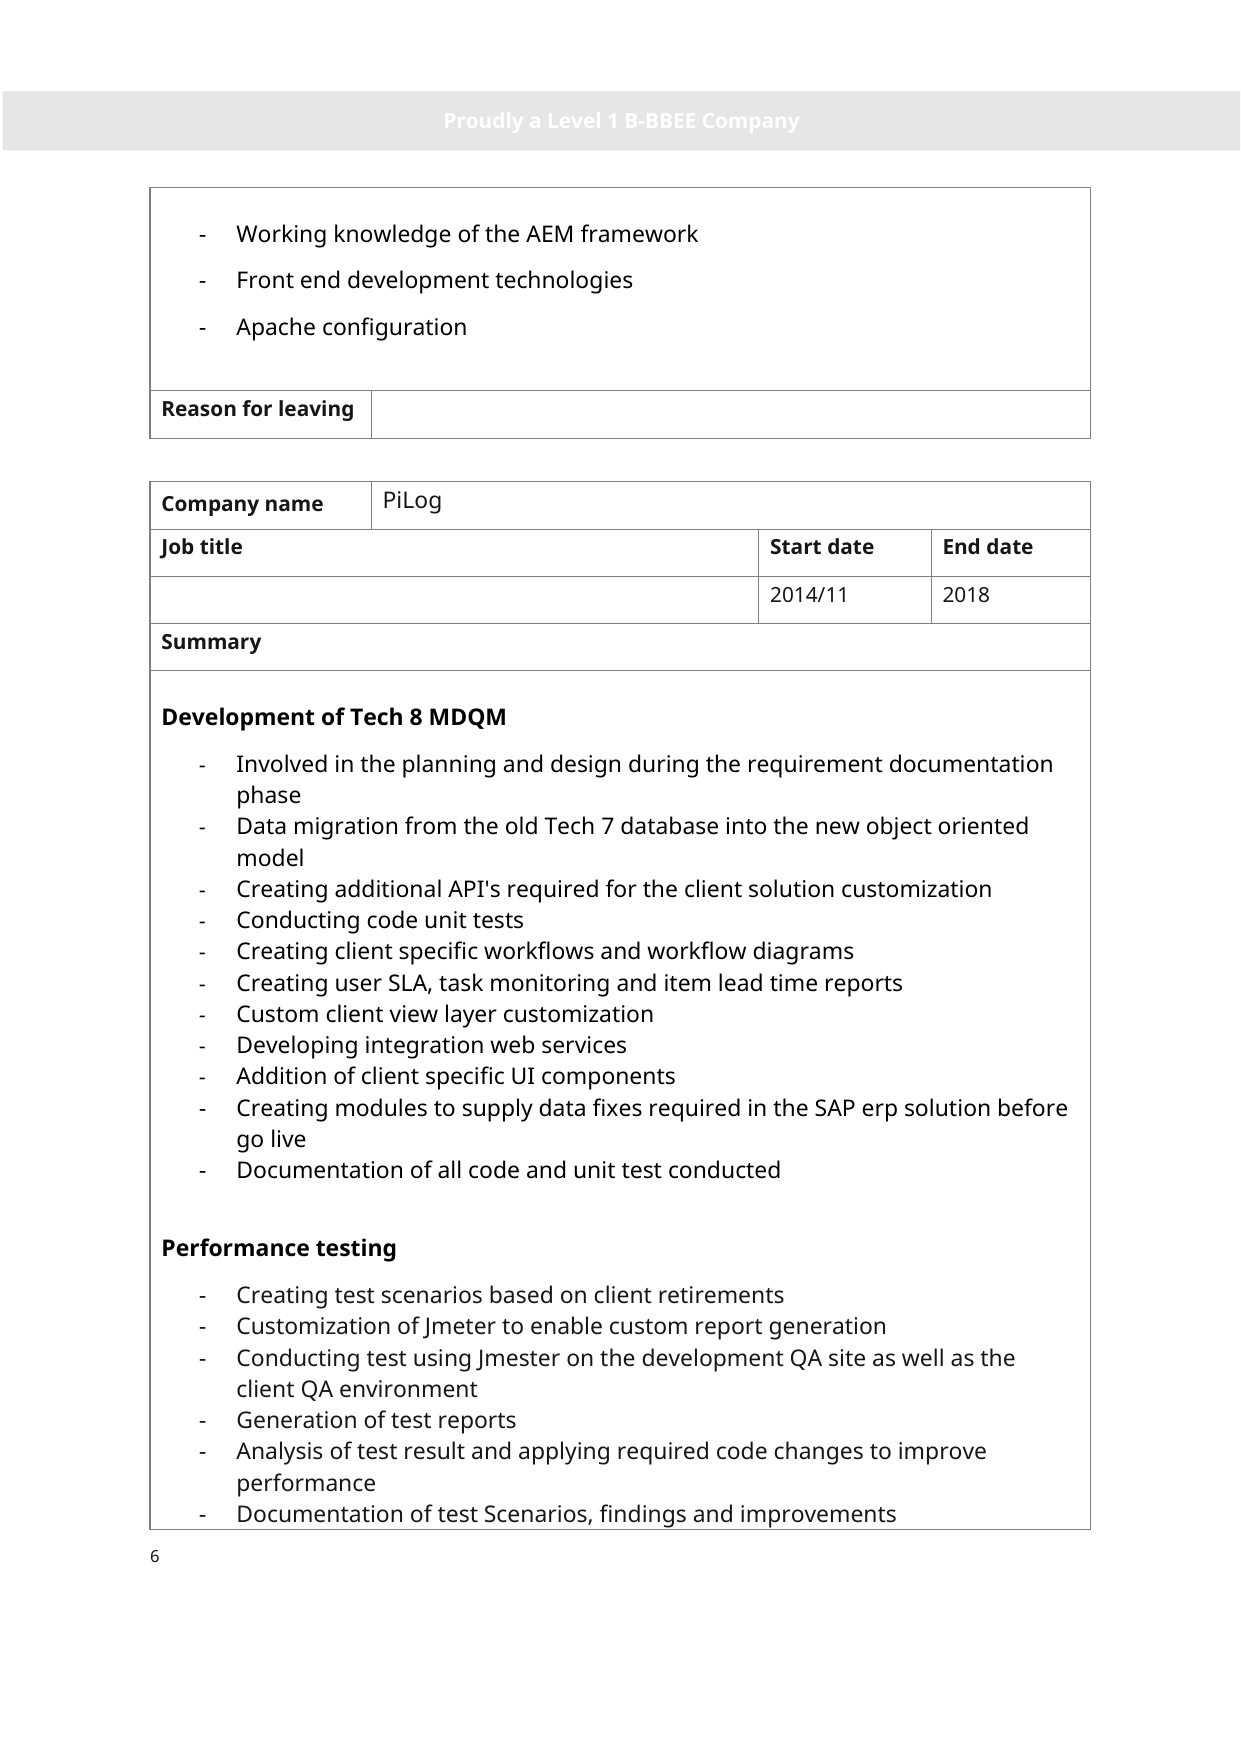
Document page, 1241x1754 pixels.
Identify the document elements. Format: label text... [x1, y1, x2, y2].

table_cell Start date [759, 530, 931, 576]
table_cell [151, 577, 758, 623]
table_cell [372, 391, 1090, 437]
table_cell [151, 188, 1090, 390]
table_cell End date [932, 530, 1090, 576]
table_cell 2014/11 [759, 577, 931, 623]
table_cell Reason for leaving [151, 391, 371, 437]
table_cell Summary [151, 624, 1090, 670]
table_header PiLog [372, 482, 1090, 528]
table_cell Job title [151, 530, 758, 576]
table_cell 2018 [932, 577, 1090, 623]
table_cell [151, 671, 1090, 1529]
table_header Company name [151, 482, 371, 528]
